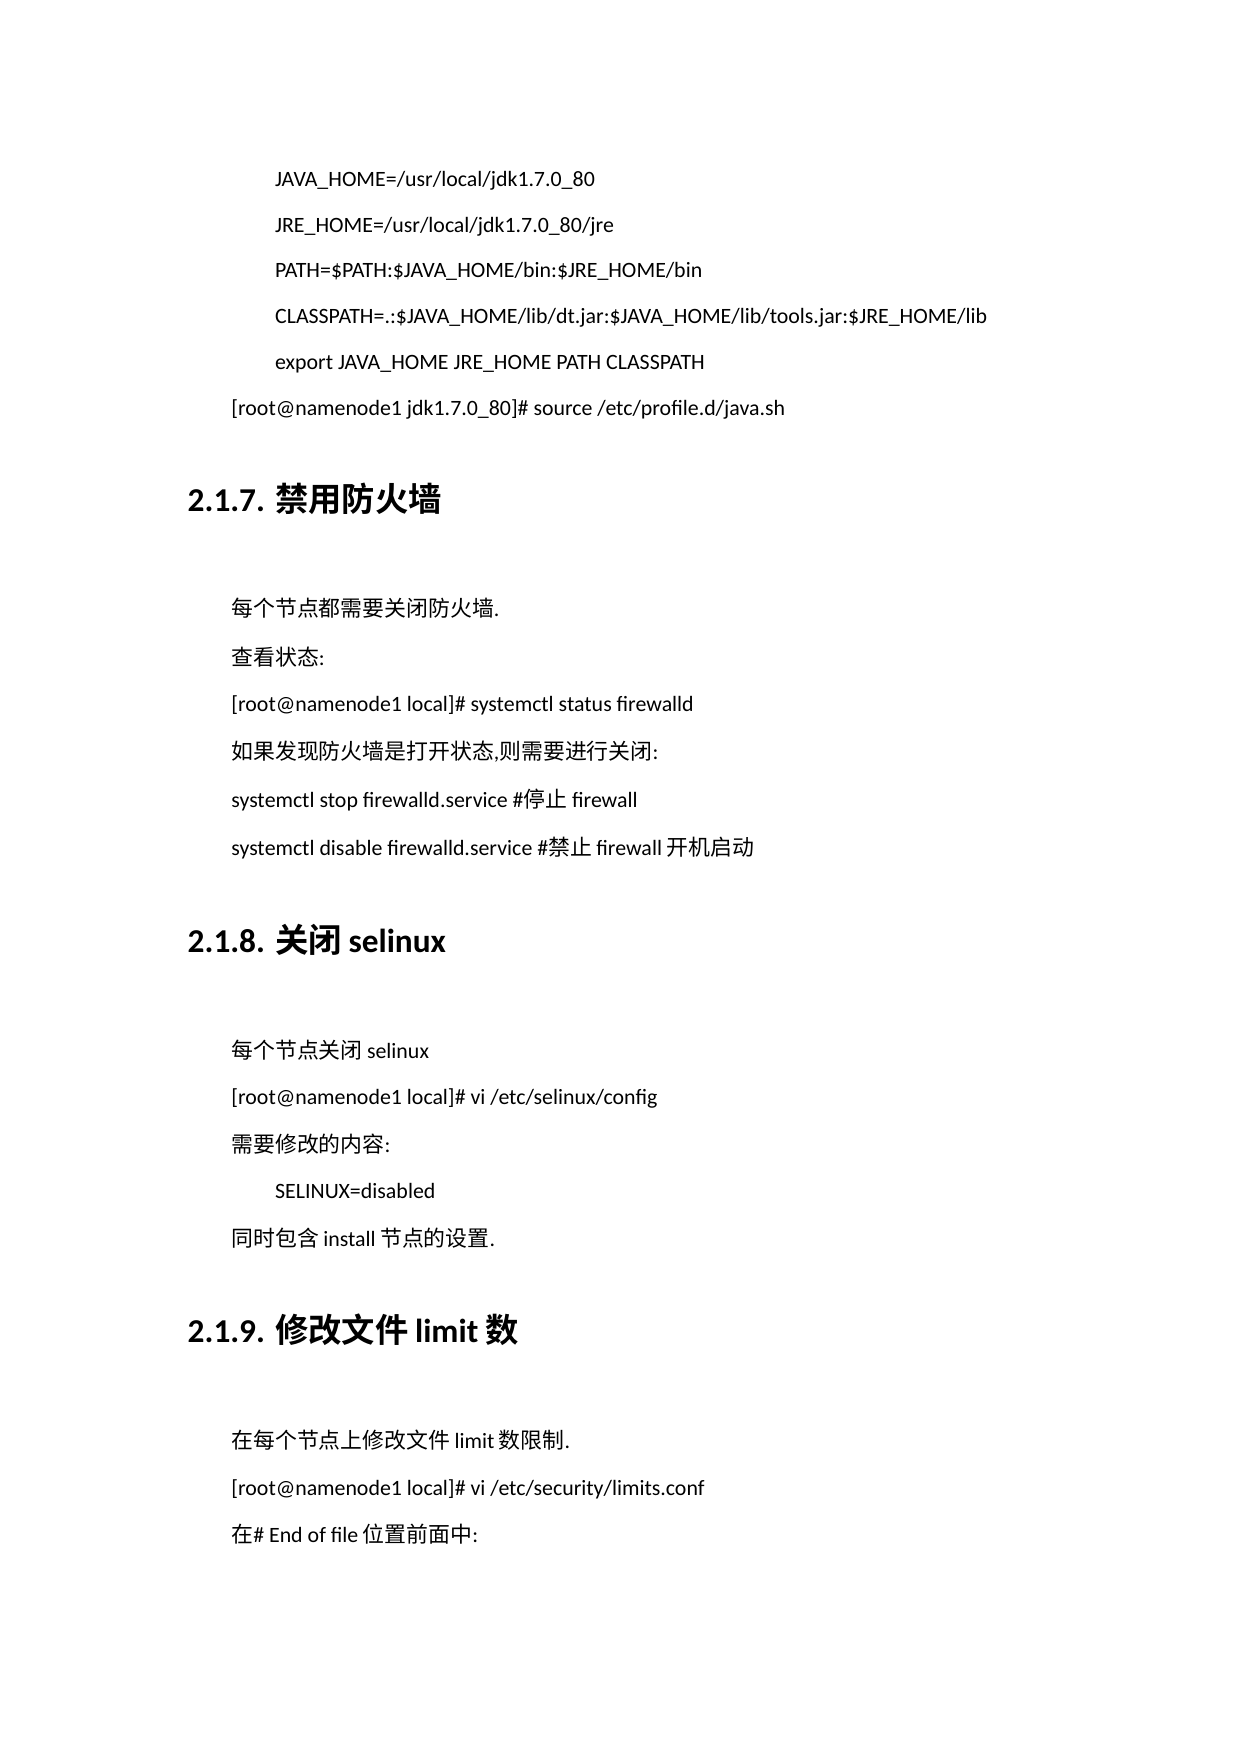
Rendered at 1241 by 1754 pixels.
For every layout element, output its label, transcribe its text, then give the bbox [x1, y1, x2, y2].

text 每个节点都需要关闭防火墙. [187, 591, 1053, 623]
text 每个节点关闭selinux [187, 1032, 1053, 1065]
text JRE_HOME=/usr/local/jdk1.7.0_80/jre [231, 208, 1053, 240]
text [root@namenode1 local]# vi /etc/security/limits.conf [187, 1471, 1053, 1503]
subtitle 修改文件limit数 [187, 1296, 1053, 1361]
text CLASSPATH=.:$JAVA_HOME/lib/dt.jar:$JAVA_HOME/lib/tools.jar:$JRE_HOME/lib [231, 299, 1053, 332]
subtitle 关闭selinux [187, 905, 1053, 970]
text [root@namenode1 local]# vi /etc/selinux/config [187, 1081, 1053, 1113]
text PATH=$PATH:$JAVA_HOME/bin:$JRE_HOME/bin [231, 254, 1053, 286]
text 在# End of file位置前面中: [187, 1517, 1053, 1549]
text export JAVA_HOME JRE_HOME PATH CLASSPATH [231, 345, 1053, 378]
text [root@namenode1 local]# systemctl status firewalld [187, 687, 1053, 720]
text SELINUX=disabled [231, 1175, 1053, 1207]
text 查看状态: [187, 639, 1053, 672]
text [root@namenode1 jdk1.7.0_80]# source /etc/profile.d/java.sh [187, 391, 1053, 424]
text systemctl stop firewalld.service #停止firewall [187, 782, 1053, 814]
text 如果发现防火墙是打开状态,则需要进行关闭: [187, 733, 1053, 766]
text systemctl disable firewalld.service #禁止firewall开机启动 [187, 830, 1053, 862]
text 在每个节点上修改文件limit数限制. [187, 1423, 1053, 1455]
text 同时包含install节点的设置. [187, 1221, 1053, 1253]
text 需要修改的内容: [187, 1126, 1053, 1159]
text JAVA_HOME=/usr/local/jdk1.7.0_80 [231, 162, 1053, 194]
subtitle 禁用防火墙 [187, 464, 1053, 529]
